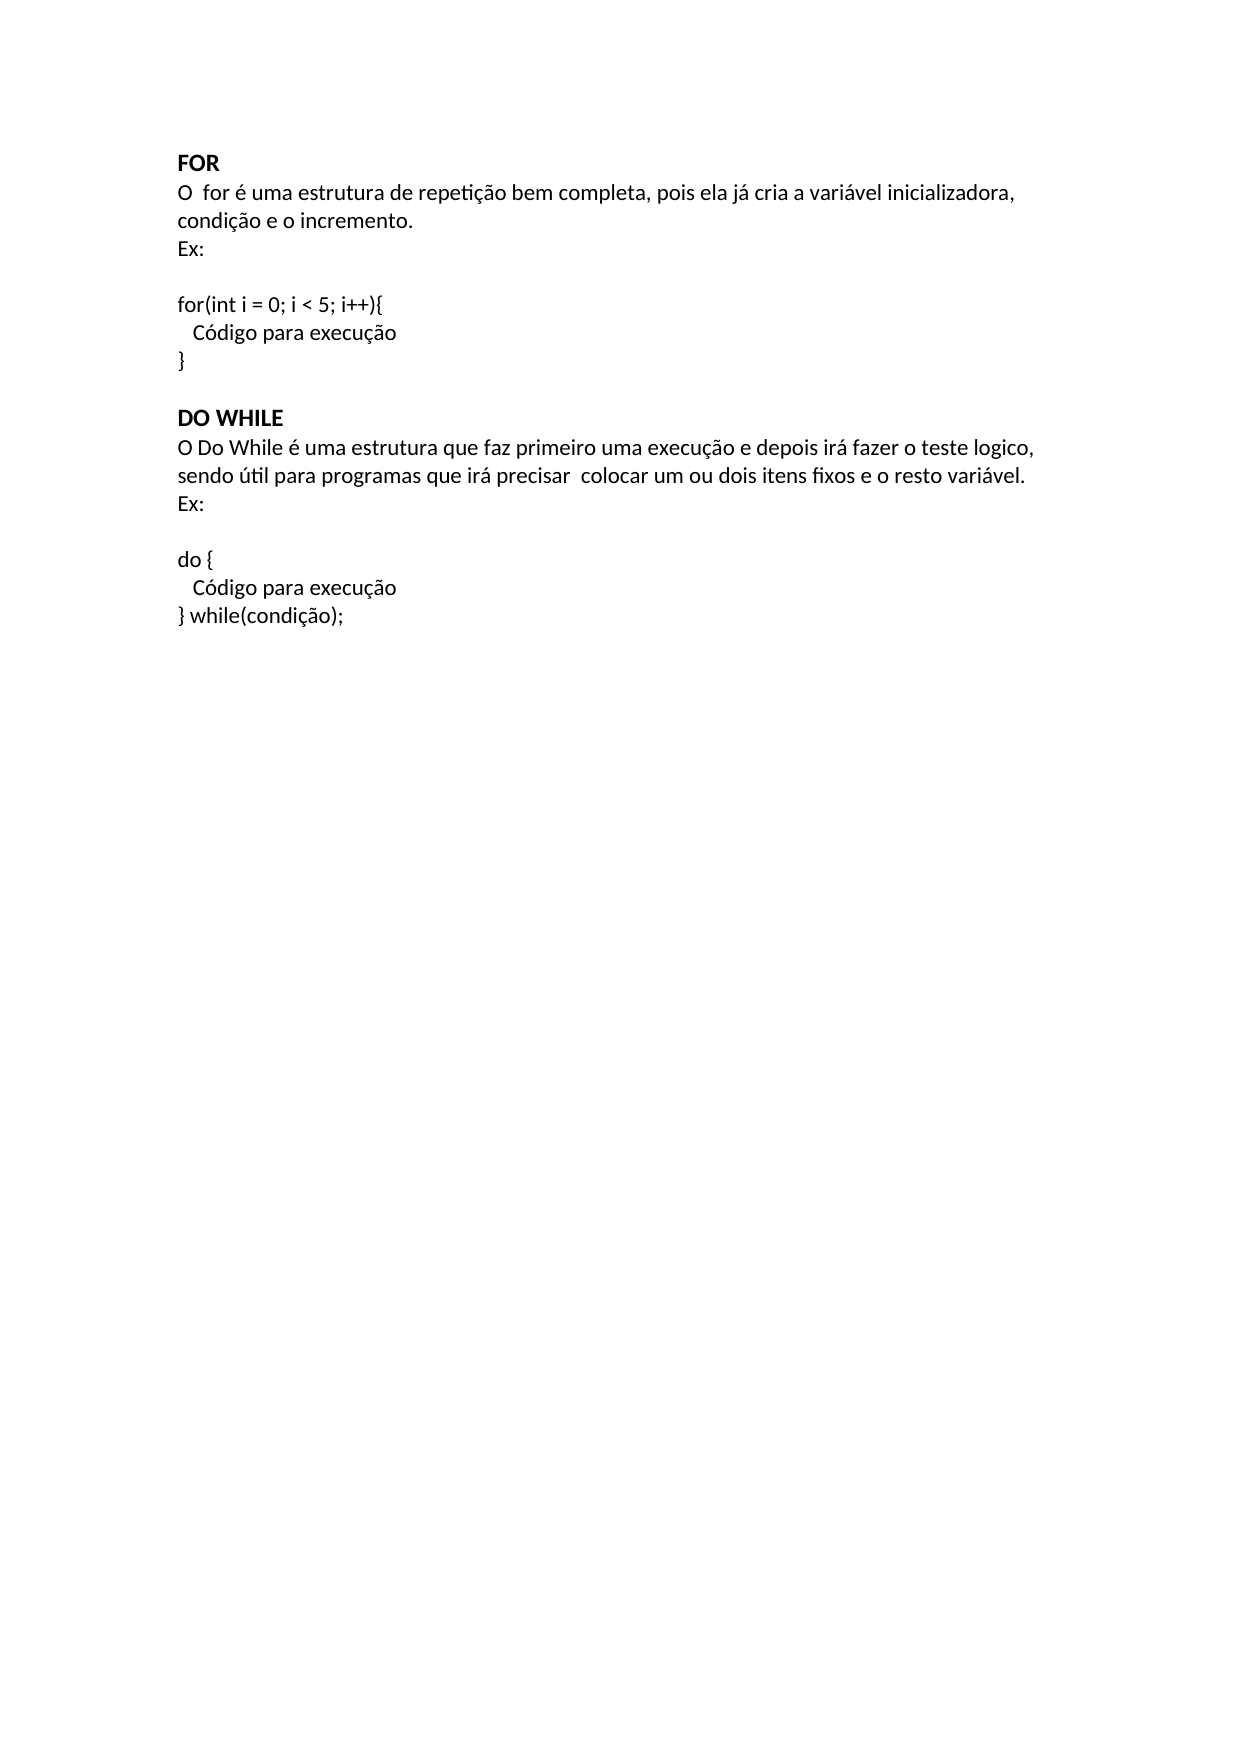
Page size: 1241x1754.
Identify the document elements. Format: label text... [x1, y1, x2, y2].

text O for é uma estrutura de repetição bem completa, pois ela já cria a variável inicializadora, condição e o incremento. [177, 178, 1063, 234]
text Código para execução [177, 318, 1063, 346]
text Código para execução [177, 573, 1063, 601]
text Ex: [177, 234, 1063, 262]
text DO WHILE [177, 402, 1063, 433]
text do { [177, 545, 1063, 573]
text for(int i = 0; i < 5; i++){ [177, 290, 1063, 318]
text O Do While é uma estrutura que faz primeiro uma execução e depois irá fazer o teste logico, sendo útil para programas que irá precisar colocar um ou dois itens fixos e o resto variável. [177, 433, 1063, 489]
text } while(condição); [177, 601, 1063, 629]
text } [177, 346, 1063, 374]
text FOR [177, 148, 1063, 178]
text Ex: [177, 489, 1063, 517]
